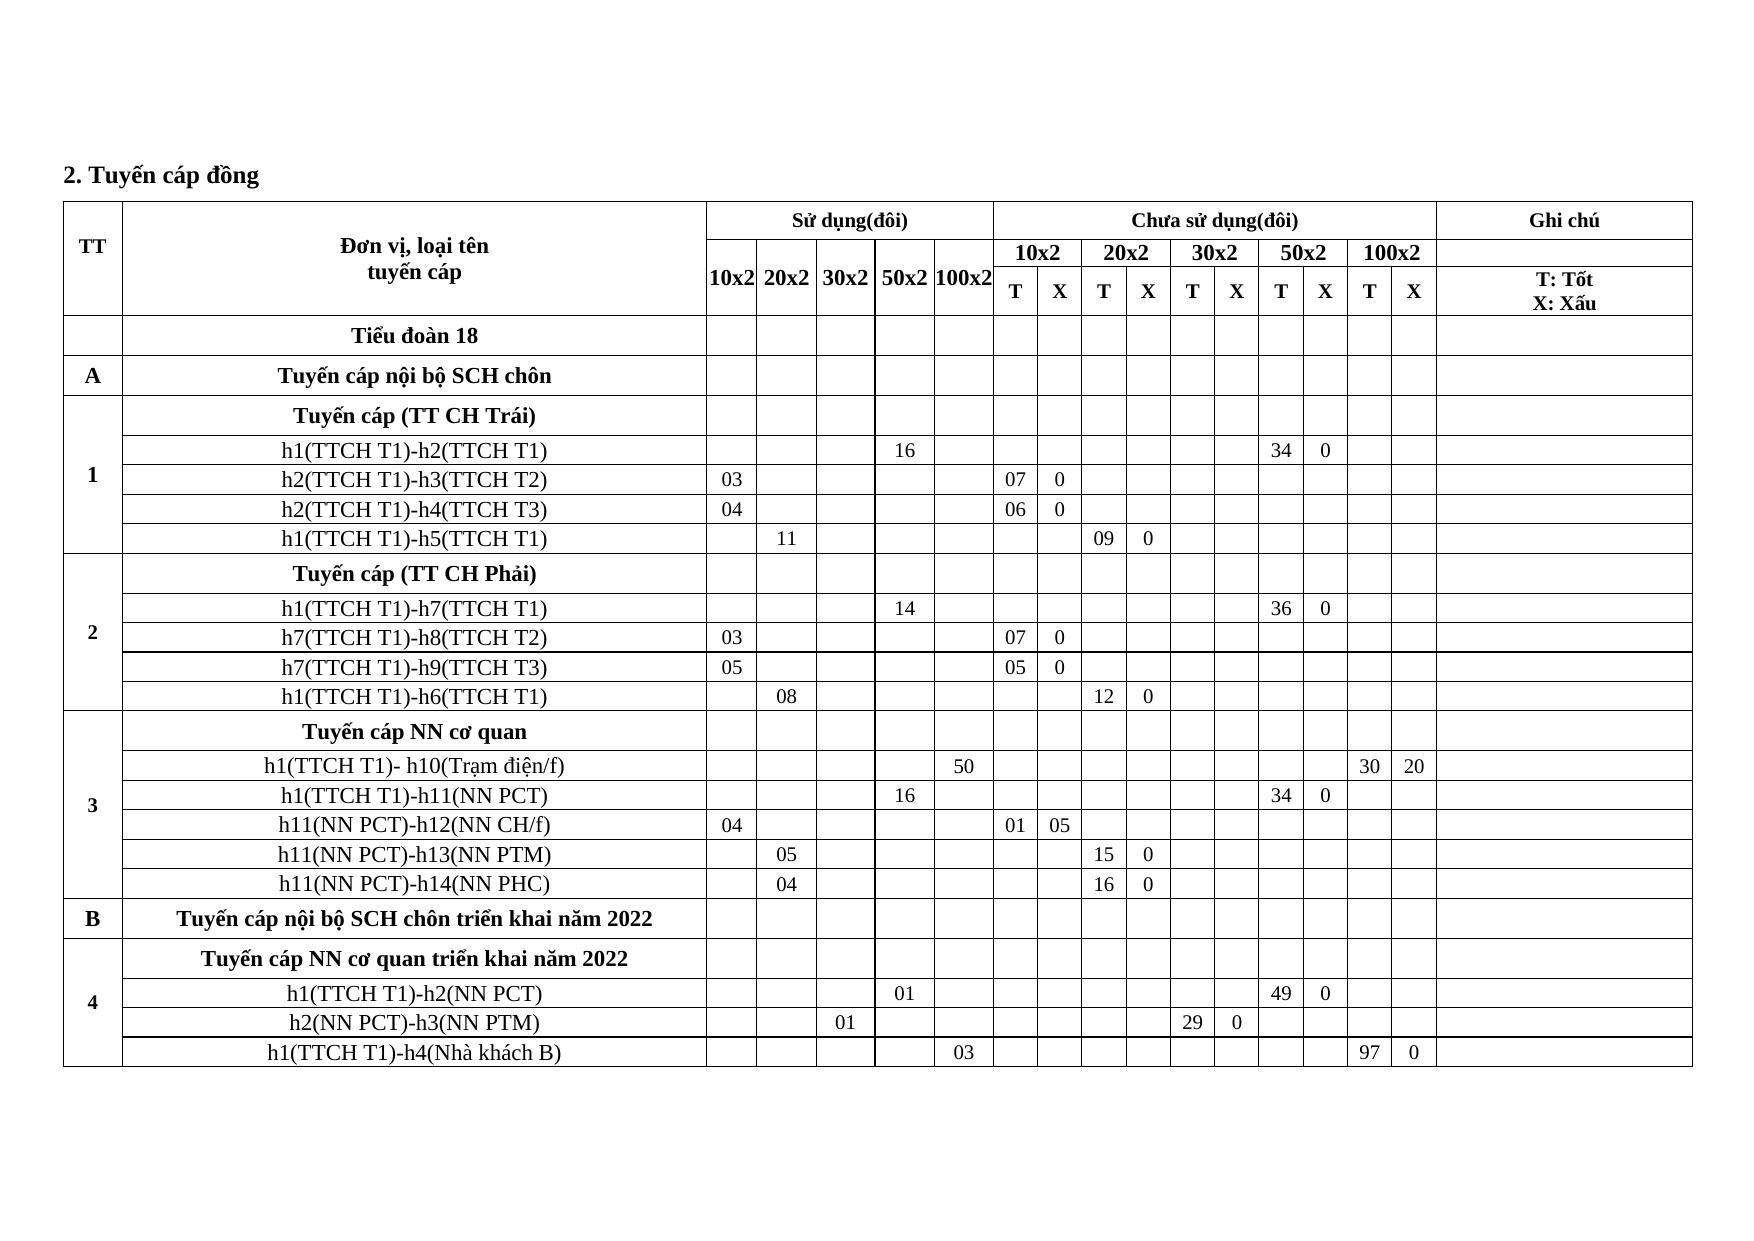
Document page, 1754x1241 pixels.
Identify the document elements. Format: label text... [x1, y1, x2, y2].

table_cell 0 [1127, 840, 1170, 868]
table_cell 04 [707, 495, 756, 523]
table_cell A [64, 356, 122, 395]
table_cell [757, 554, 816, 592]
table_cell [1348, 781, 1391, 809]
table_cell [1437, 1008, 1692, 1036]
table_cell h11(NN PCT)-h14(NN PHC) [123, 869, 706, 898]
table_cell [1259, 869, 1303, 898]
table_cell [1392, 356, 1436, 395]
table_cell [1259, 653, 1303, 681]
table_cell [707, 751, 756, 780]
table_cell [1171, 554, 1214, 592]
table_cell 0 [1304, 594, 1347, 622]
table_cell [1082, 623, 1126, 651]
table_cell [1082, 781, 1126, 809]
table_cell [1259, 751, 1303, 780]
table_cell [1038, 711, 1081, 750]
table_cell [1392, 465, 1436, 494]
table_cell [1348, 495, 1391, 523]
table_cell 0 [1127, 524, 1170, 553]
table_cell 0 [1215, 1008, 1258, 1036]
table_cell [876, 810, 934, 839]
table_cell [994, 751, 1037, 780]
table_cell [757, 316, 816, 355]
table_cell 0 [1127, 869, 1170, 898]
table_cell [1392, 554, 1436, 592]
table_cell [1348, 979, 1391, 1007]
table_cell [1215, 554, 1258, 592]
table_cell 05 [1038, 810, 1081, 839]
table_cell [994, 356, 1037, 395]
table_cell 15 [1082, 840, 1126, 868]
table_cell [1392, 1008, 1436, 1036]
table_cell [1171, 869, 1214, 898]
table_cell [1215, 1038, 1258, 1066]
table_cell [1348, 465, 1391, 494]
table_cell [1215, 594, 1258, 622]
table_cell [1348, 623, 1391, 651]
table_cell [1348, 594, 1391, 622]
table_cell [1127, 1008, 1170, 1036]
table_cell [1392, 781, 1436, 809]
table_cell [994, 840, 1037, 868]
table_cell [994, 316, 1037, 355]
table_cell [817, 979, 874, 1007]
table_cell [1437, 396, 1692, 435]
table_cell 16 [1082, 869, 1126, 898]
table_cell [1038, 316, 1081, 355]
table_cell [707, 711, 756, 750]
table_cell h2(TTCH T1)-h3(TTCH T2) [123, 465, 706, 494]
table_cell [817, 465, 874, 494]
table_cell [757, 939, 816, 977]
table_cell [1304, 524, 1347, 553]
table_cell [1437, 316, 1692, 355]
table_cell [1437, 240, 1692, 266]
table_cell 04 [707, 810, 756, 839]
table_cell [935, 465, 993, 494]
table_cell [1437, 495, 1692, 523]
table_cell [1127, 594, 1170, 622]
table_cell 03 [707, 465, 756, 494]
table_cell [935, 594, 993, 622]
table_cell [1392, 653, 1436, 681]
table_cell [876, 1038, 934, 1066]
table_cell [1215, 810, 1258, 839]
table_cell Tuyến cáp (TT CH Trái) [123, 396, 706, 435]
table_cell [1171, 623, 1214, 651]
table_cell [757, 396, 816, 435]
table_cell [817, 1038, 874, 1066]
table_cell [1038, 524, 1081, 553]
table_cell [994, 594, 1037, 622]
table_cell [1215, 840, 1258, 868]
table_header TT [64, 202, 122, 315]
table_cell [1171, 524, 1214, 553]
table_cell [1127, 781, 1170, 809]
table_cell [876, 751, 934, 780]
table_cell h2(TTCH T1)-h4(TTCH T3) [123, 495, 706, 523]
table_cell [1437, 840, 1692, 868]
table_cell Tuyến cáp (TT CH Phải) [123, 554, 706, 592]
table_cell [1437, 939, 1692, 977]
table_cell [1171, 711, 1214, 750]
table_cell [817, 356, 874, 395]
table_cell [1127, 899, 1170, 938]
table_cell [935, 1008, 993, 1036]
table_cell [994, 682, 1037, 710]
table_cell [1437, 465, 1692, 494]
table_cell [1437, 436, 1692, 464]
table_cell [1392, 840, 1436, 868]
table_cell [1171, 899, 1214, 938]
table_cell [1437, 979, 1692, 1007]
table_cell 2 [64, 554, 122, 710]
table_cell [1171, 810, 1214, 839]
table_cell [935, 623, 993, 651]
table_cell [1082, 495, 1126, 523]
table_cell [1171, 939, 1214, 977]
table_cell 0 [1038, 623, 1081, 651]
table_cell [1348, 1008, 1391, 1036]
table_cell [1171, 751, 1214, 780]
table_cell h1(TTCH T1)-h5(TTCH T1) [123, 524, 706, 553]
table_cell h1(TTCH T1)-h6(TTCH T1) [123, 682, 706, 710]
table_cell [1038, 356, 1081, 395]
table_cell h1(TTCH T1)-h11(NN PCT) [123, 781, 706, 809]
table_cell [935, 682, 993, 710]
table_cell [1392, 316, 1436, 355]
table_cell h2(NN PCT)-h3(NN PTM) [123, 1008, 706, 1036]
table_cell [707, 1008, 756, 1036]
table_cell T [1171, 267, 1214, 315]
table_cell [994, 869, 1037, 898]
table_cell [1437, 869, 1692, 898]
table_cell Tuyến cáp NN cơ quan [123, 711, 706, 750]
table_cell [1082, 465, 1126, 494]
table_cell T: Tốt X: Xấu [1437, 267, 1692, 315]
table_cell [1038, 939, 1081, 977]
table_cell [935, 396, 993, 435]
table_cell [757, 594, 816, 622]
table_cell [707, 524, 756, 553]
table_cell [1392, 869, 1436, 898]
table_cell [817, 653, 874, 681]
table_cell B [64, 899, 122, 938]
table_cell 05 [994, 653, 1037, 681]
table_cell [1437, 682, 1692, 710]
table_cell [935, 781, 993, 809]
table_cell [1171, 436, 1214, 464]
table_cell [1259, 682, 1303, 710]
table_cell 30x2 [817, 240, 874, 315]
table_cell [994, 554, 1037, 592]
table_cell [817, 524, 874, 553]
table_cell [1348, 396, 1391, 435]
table_cell [707, 869, 756, 898]
table_cell 08 [757, 682, 816, 710]
table_cell [1215, 682, 1258, 710]
table_cell [1348, 682, 1391, 710]
table_cell [1127, 495, 1170, 523]
table_cell [707, 594, 756, 622]
table_cell [1392, 899, 1436, 938]
table_cell h1(TTCH T1)-h4(Nhà khách B) [123, 1038, 706, 1066]
table_cell 30 [1348, 751, 1391, 780]
table_cell [1082, 939, 1126, 977]
table_cell [817, 316, 874, 355]
table_cell [707, 316, 756, 355]
table_cell [876, 682, 934, 710]
table_cell [1082, 356, 1126, 395]
table_cell [757, 653, 816, 681]
table_cell 0 [1304, 436, 1347, 464]
table_cell [757, 979, 816, 1007]
table_cell Tuyến cáp NN cơ quan triển khai năm 2022 [123, 939, 706, 977]
table_cell 0 [1304, 781, 1347, 809]
table_cell [935, 869, 993, 898]
table_cell [1038, 396, 1081, 435]
table_cell [707, 682, 756, 710]
table_cell [757, 751, 816, 780]
table_cell 01 [817, 1008, 874, 1036]
table_cell [1215, 869, 1258, 898]
table_cell [1304, 653, 1347, 681]
table_cell [1392, 495, 1436, 523]
table_cell [1215, 356, 1258, 395]
table_cell 20x2 [757, 240, 816, 315]
table_cell [1127, 810, 1170, 839]
table_cell [1259, 1008, 1303, 1036]
table_cell h1(TTCH T1)- h10(Trạm điện/f) [123, 751, 706, 780]
table_cell [1348, 554, 1391, 592]
table_cell [1437, 899, 1692, 938]
table_cell 3 [64, 711, 122, 898]
text 2. Tuyến cáp đồng [63, 160, 1691, 189]
table_cell [1392, 979, 1436, 1007]
table_cell [1171, 653, 1214, 681]
table_cell [876, 711, 934, 750]
table_cell [1259, 356, 1303, 395]
table_cell [1215, 495, 1258, 523]
table_cell [1304, 899, 1347, 938]
table_cell [757, 356, 816, 395]
table_cell [1171, 682, 1214, 710]
table_cell [1348, 869, 1391, 898]
table_cell [1038, 899, 1081, 938]
table_cell [1215, 623, 1258, 651]
table_cell [1304, 1008, 1347, 1036]
table_cell [1038, 869, 1081, 898]
table_cell 100x2 [935, 240, 993, 315]
table_cell X [1038, 267, 1081, 315]
table_cell [935, 711, 993, 750]
table_cell [1259, 554, 1303, 592]
table_cell [757, 1008, 816, 1036]
table_cell [994, 711, 1037, 750]
table_cell 16 [876, 781, 934, 809]
table_cell [1392, 436, 1436, 464]
table_cell [1437, 554, 1692, 592]
table_cell [1304, 396, 1347, 435]
table_cell 10x2 [994, 240, 1081, 266]
table_cell [1259, 840, 1303, 868]
table_cell [1304, 623, 1347, 651]
table_cell [1127, 939, 1170, 977]
table_cell [935, 840, 993, 868]
table_cell [1215, 465, 1258, 494]
table_cell [994, 899, 1037, 938]
table_cell [935, 979, 993, 1007]
table_cell 01 [876, 979, 934, 1007]
table_cell [1171, 465, 1214, 494]
table_cell [876, 1008, 934, 1036]
table_cell [817, 810, 874, 839]
table_cell [1082, 899, 1126, 938]
table_cell [1038, 751, 1081, 780]
table_cell [1392, 524, 1436, 553]
table_cell [994, 436, 1037, 464]
table_cell 0 [1038, 495, 1081, 523]
table_cell 20x2 [1082, 240, 1170, 266]
table_cell [1038, 1008, 1081, 1036]
table_cell [1437, 751, 1692, 780]
table_cell [1127, 653, 1170, 681]
table_cell [1348, 939, 1391, 977]
table_cell [994, 939, 1037, 977]
table_cell [1348, 840, 1391, 868]
table_cell [994, 979, 1037, 1007]
table_cell [1038, 436, 1081, 464]
table_cell [1038, 554, 1081, 592]
table_cell 07 [994, 623, 1037, 651]
table_cell Tuyến cáp nội bộ SCH chôn triển khai năm 2022 [123, 899, 706, 938]
table_cell [1215, 653, 1258, 681]
table_cell h11(NN PCT)-h13(NN PTM) [123, 840, 706, 868]
table_cell [1082, 316, 1126, 355]
table_cell [707, 939, 756, 977]
table_cell [994, 396, 1037, 435]
table_cell [1348, 524, 1391, 553]
table_cell [757, 465, 816, 494]
table_cell [1127, 554, 1170, 592]
table_cell [1304, 869, 1347, 898]
table_cell [1437, 524, 1692, 553]
table_cell [1437, 653, 1692, 681]
table_cell 1 [64, 396, 122, 553]
table_cell [817, 869, 874, 898]
table_cell [707, 396, 756, 435]
table_cell [935, 810, 993, 839]
table_cell [1038, 840, 1081, 868]
table_cell [1038, 594, 1081, 622]
table_cell [707, 554, 756, 592]
table_cell [876, 899, 934, 938]
table_cell [1348, 356, 1391, 395]
table_cell [1082, 1008, 1126, 1036]
table_cell [1127, 396, 1170, 435]
table_cell [1215, 524, 1258, 553]
table_cell 04 [757, 869, 816, 898]
table_cell h1(TTCH T1)-h7(TTCH T1) [123, 594, 706, 622]
table_cell [817, 781, 874, 809]
table_cell [1215, 939, 1258, 977]
table_cell [1437, 594, 1692, 622]
table_cell 0 [1392, 1038, 1436, 1066]
table_cell [707, 840, 756, 868]
table_cell 16 [876, 436, 934, 464]
table_cell [1082, 396, 1126, 435]
table_cell [1259, 495, 1303, 523]
table_cell [1127, 979, 1170, 1007]
table_cell [1127, 623, 1170, 651]
table_cell [1171, 356, 1214, 395]
table_cell T [994, 267, 1037, 315]
table_cell [1259, 1038, 1303, 1066]
table_cell [1127, 751, 1170, 780]
table_cell [1437, 810, 1692, 839]
table_cell [935, 495, 993, 523]
table_cell [757, 810, 816, 839]
table_cell [1304, 682, 1347, 710]
table_cell [1348, 653, 1391, 681]
table_cell [757, 711, 816, 750]
table_header Ghi chú [1437, 202, 1692, 238]
table_cell [1392, 939, 1436, 977]
table_cell [1127, 465, 1170, 494]
table_cell [1082, 554, 1126, 592]
table_cell [1082, 594, 1126, 622]
table_cell h11(NN PCT)-h12(NN CH/f) [123, 810, 706, 839]
table_cell [1437, 1038, 1692, 1066]
table_cell 0 [1038, 465, 1081, 494]
table_cell [1304, 840, 1347, 868]
table_cell 03 [935, 1038, 993, 1066]
table_cell [1215, 711, 1258, 750]
table_cell [817, 939, 874, 977]
table_cell [757, 899, 816, 938]
table_cell [876, 939, 934, 977]
table_cell [876, 465, 934, 494]
table_cell Tuyến cáp nội bộ SCH chôn [123, 356, 706, 395]
table_cell T [1259, 267, 1303, 315]
table_cell [1038, 1038, 1081, 1066]
table_cell [1259, 524, 1303, 553]
table_cell [876, 316, 934, 355]
table_header Sử dụng(đôi) [707, 202, 993, 238]
table_cell [1127, 316, 1170, 355]
table_cell [1392, 682, 1436, 710]
table_cell X [1127, 267, 1170, 315]
table_cell [1304, 316, 1347, 355]
table_cell [1082, 979, 1126, 1007]
table_cell [1082, 436, 1126, 464]
table_cell 34 [1259, 781, 1303, 809]
table_cell [707, 436, 756, 464]
table_header Chưa sử dụng(đôi) [994, 202, 1436, 238]
table_cell [1437, 711, 1692, 750]
table_cell [1215, 436, 1258, 464]
table_cell [817, 495, 874, 523]
table_cell [1348, 711, 1391, 750]
table_cell [876, 840, 934, 868]
table_cell 0 [1038, 653, 1081, 681]
table_cell 97 [1348, 1038, 1391, 1066]
table_cell [876, 356, 934, 395]
table_cell [1215, 781, 1258, 809]
table_header Đơn vị, loại tên tuyến cáp [123, 202, 706, 315]
table_cell [1082, 810, 1126, 839]
table_cell [1392, 810, 1436, 839]
table_cell [935, 356, 993, 395]
table_cell [1171, 495, 1214, 523]
table_cell 0 [1127, 682, 1170, 710]
table_cell [1304, 810, 1347, 839]
table_cell [1304, 711, 1347, 750]
table_cell [1304, 356, 1347, 395]
table_cell 30x2 [1171, 240, 1258, 266]
table_cell [935, 436, 993, 464]
table_cell [1127, 711, 1170, 750]
table_cell 50 [935, 751, 993, 780]
table_cell [817, 436, 874, 464]
table_cell [1038, 682, 1081, 710]
table_cell [1259, 623, 1303, 651]
table_cell [1259, 939, 1303, 977]
table_cell [1215, 899, 1258, 938]
table_cell 09 [1082, 524, 1126, 553]
table_cell h7(TTCH T1)-h9(TTCH T3) [123, 653, 706, 681]
table_cell T [1082, 267, 1126, 315]
table_cell [707, 781, 756, 809]
table_cell [935, 316, 993, 355]
table_cell [1038, 781, 1081, 809]
table_cell [1392, 623, 1436, 651]
table_cell 0 [1304, 979, 1347, 1007]
table_cell [1082, 711, 1126, 750]
table_cell [994, 1008, 1037, 1036]
table_cell 01 [994, 810, 1037, 839]
table_cell [876, 869, 934, 898]
table_cell h1(TTCH T1)-h2(TTCH T1) [123, 436, 706, 464]
table_cell [876, 653, 934, 681]
table_cell 34 [1259, 436, 1303, 464]
table_cell 06 [994, 495, 1037, 523]
table_cell X [1304, 267, 1347, 315]
table_cell [1348, 436, 1391, 464]
table_cell [1437, 356, 1692, 395]
table_cell [1082, 751, 1126, 780]
table_cell [1392, 396, 1436, 435]
table_cell [1171, 594, 1214, 622]
table_cell 50x2 [876, 240, 934, 315]
table_cell [1171, 316, 1214, 355]
table_cell [1215, 979, 1258, 1007]
table_cell [707, 1038, 756, 1066]
table_cell [757, 1038, 816, 1066]
table_cell [817, 751, 874, 780]
table_cell [1348, 899, 1391, 938]
table_cell [1127, 436, 1170, 464]
table_cell 14 [876, 594, 934, 622]
table_cell [817, 623, 874, 651]
table_cell [1215, 316, 1258, 355]
table_cell [817, 899, 874, 938]
table_cell 10x2 [707, 240, 756, 315]
table_cell [1304, 465, 1347, 494]
table_cell [1304, 1038, 1347, 1066]
table_cell 29 [1171, 1008, 1214, 1036]
table_cell h1(TTCH T1)-h2(NN PCT) [123, 979, 706, 1007]
table_cell T [1348, 267, 1391, 315]
table_cell [1038, 979, 1081, 1007]
table_cell 49 [1259, 979, 1303, 1007]
table_cell [935, 899, 993, 938]
table_cell 12 [1082, 682, 1126, 710]
table_cell 4 [64, 939, 122, 1066]
table_cell [994, 524, 1037, 553]
table_cell 50x2 [1259, 240, 1347, 266]
table_cell [1259, 465, 1303, 494]
table_cell 05 [707, 653, 756, 681]
table_cell Tiểu đoàn 18 [123, 316, 706, 355]
table_cell [935, 939, 993, 977]
table_cell [876, 554, 934, 592]
table_cell 05 [757, 840, 816, 868]
table_cell [1304, 495, 1347, 523]
table_cell [935, 524, 993, 553]
table_cell 07 [994, 465, 1037, 494]
table_cell [1437, 623, 1692, 651]
table_cell [1259, 316, 1303, 355]
table_cell [1215, 751, 1258, 780]
table_cell [994, 1038, 1037, 1066]
table_cell [1259, 396, 1303, 435]
table_cell [1392, 594, 1436, 622]
table_cell [1304, 939, 1347, 977]
table_cell [1348, 316, 1391, 355]
table_cell [935, 554, 993, 592]
table_cell [1304, 751, 1347, 780]
table_cell 20 [1392, 751, 1436, 780]
table_cell [876, 495, 934, 523]
table_cell [1392, 711, 1436, 750]
table_cell 36 [1259, 594, 1303, 622]
table_cell [1259, 711, 1303, 750]
table_cell [1171, 1038, 1214, 1066]
table_cell [876, 524, 934, 553]
table_cell [817, 682, 874, 710]
table_cell [1171, 396, 1214, 435]
table_cell h7(TTCH T1)-h8(TTCH T2) [123, 623, 706, 651]
table_cell [1171, 840, 1214, 868]
table_cell [707, 356, 756, 395]
table_cell [876, 623, 934, 651]
table_cell [1127, 1038, 1170, 1066]
table_cell [935, 653, 993, 681]
table_cell 03 [707, 623, 756, 651]
table_cell 11 [757, 524, 816, 553]
table_cell [757, 781, 816, 809]
table_cell [707, 979, 756, 1007]
table_cell [994, 781, 1037, 809]
table_cell [817, 396, 874, 435]
table_cell [1259, 810, 1303, 839]
table_cell [757, 623, 816, 651]
table_cell [1304, 554, 1347, 592]
table_cell [757, 495, 816, 523]
table_cell [1171, 781, 1214, 809]
table_cell [1437, 781, 1692, 809]
table_cell [1171, 979, 1214, 1007]
table_cell [64, 316, 122, 355]
table_cell [817, 554, 874, 592]
table_cell [1082, 653, 1126, 681]
table_cell [817, 711, 874, 750]
table_cell [876, 396, 934, 435]
table_cell [817, 840, 874, 868]
table_cell 100x2 [1348, 240, 1436, 266]
table_cell [1215, 396, 1258, 435]
table_cell [707, 899, 756, 938]
table_cell [1348, 810, 1391, 839]
table_cell X [1392, 267, 1436, 315]
table_cell [1127, 356, 1170, 395]
table_cell [1082, 1038, 1126, 1066]
table_cell [757, 436, 816, 464]
table_cell X [1215, 267, 1258, 315]
table_cell [1259, 899, 1303, 938]
table_cell [817, 594, 874, 622]
